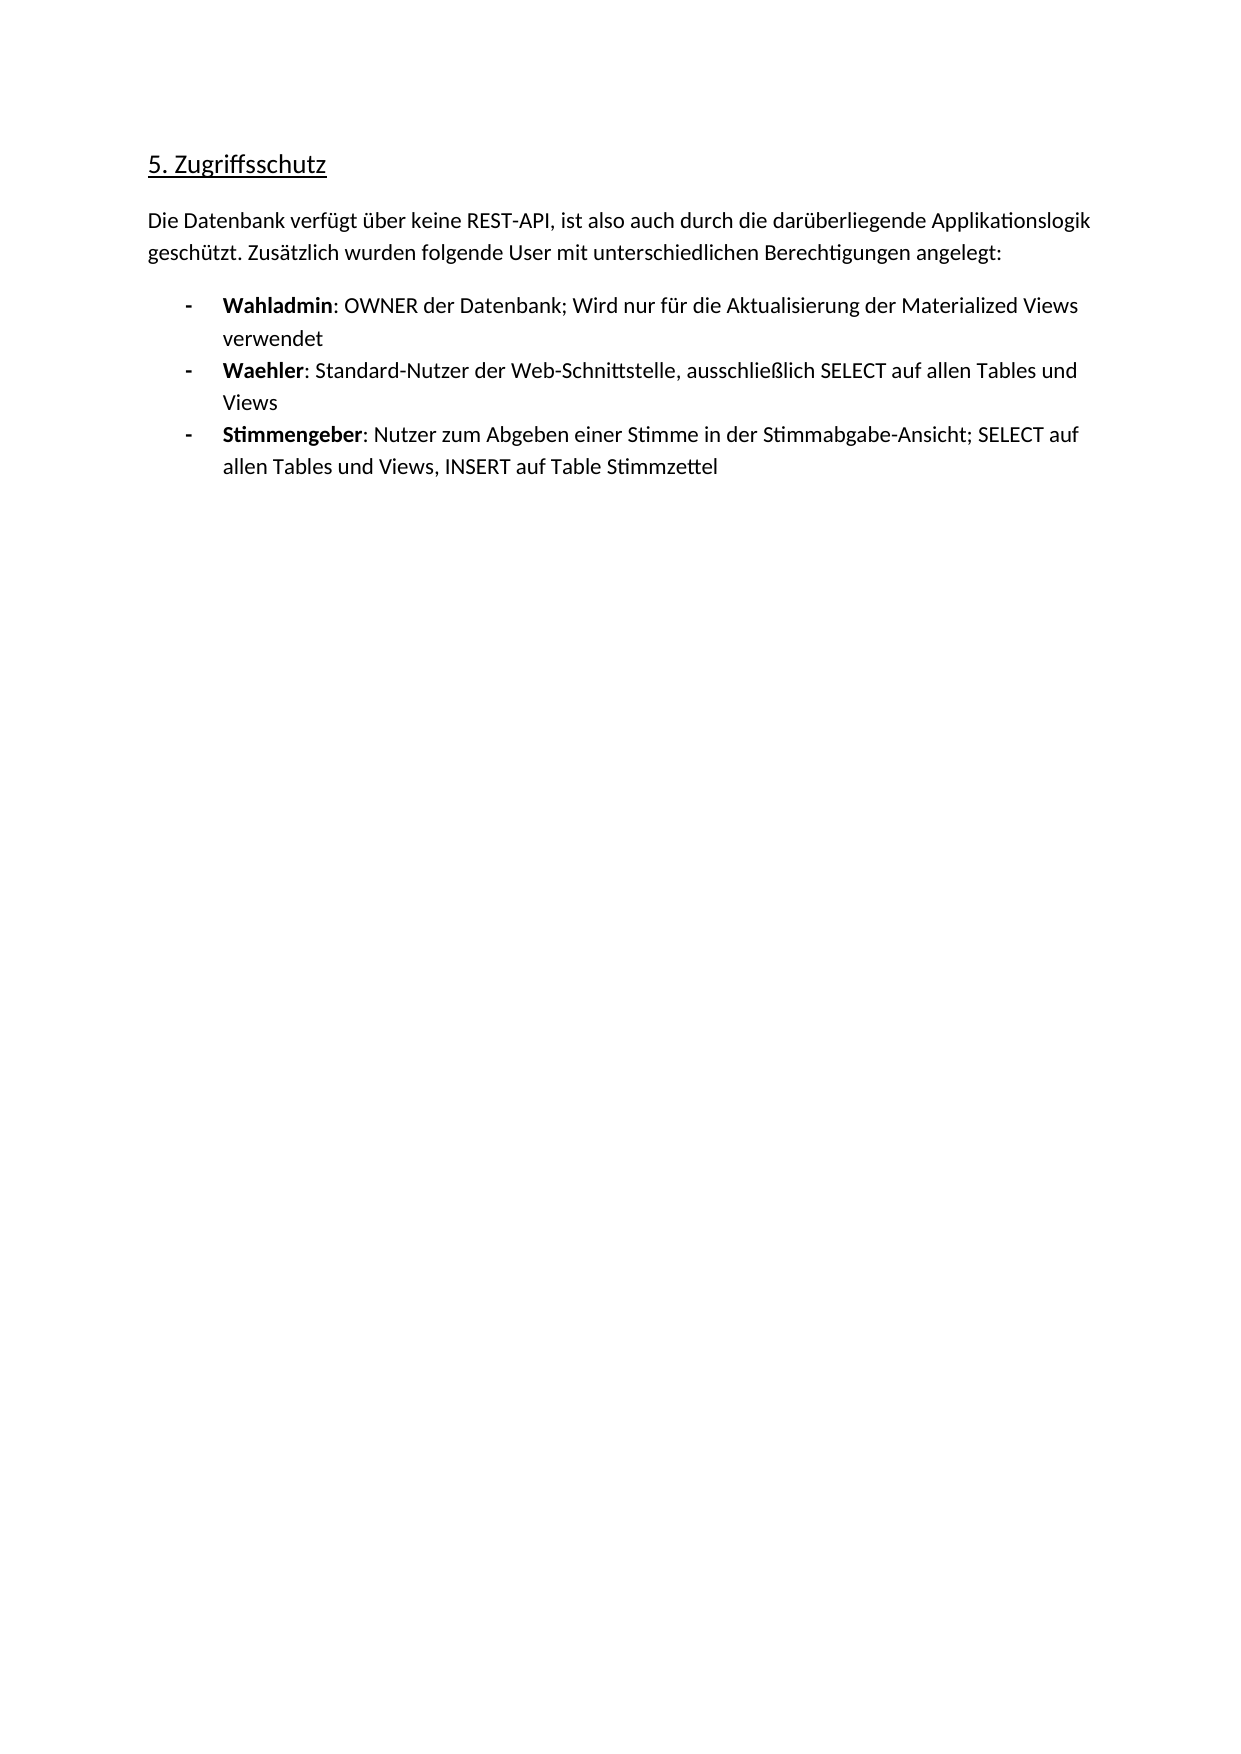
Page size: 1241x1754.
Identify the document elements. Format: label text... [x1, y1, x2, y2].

list Stimmengeber: Nutzer zum Abgeben einer Stimme in der Stimmabgabe-Ansicht; SELECT auf allen Tables und Views, INSERT auf Table Stimmzettel [185, 420, 1093, 513]
text Die Datenbank verfügt über keine REST-API, ist also auch durch die darüberliegende Applikationslogik geschützt. Zusätzlich wurden folgende User mit unterschiedlichen Berechtigungen angelegt: [148, 206, 1093, 267]
list Wahladmin: OWNER der Datenbank; Wird nur für die Aktualisierung der Materialized Views verwendet [185, 292, 1093, 352]
text 5. Zugriffsschutz [148, 148, 1093, 181]
list Waehler: Standard-Nutzer der Web-Schnittstelle, ausschließlich SELECT auf allen Tables und Views [185, 356, 1093, 416]
